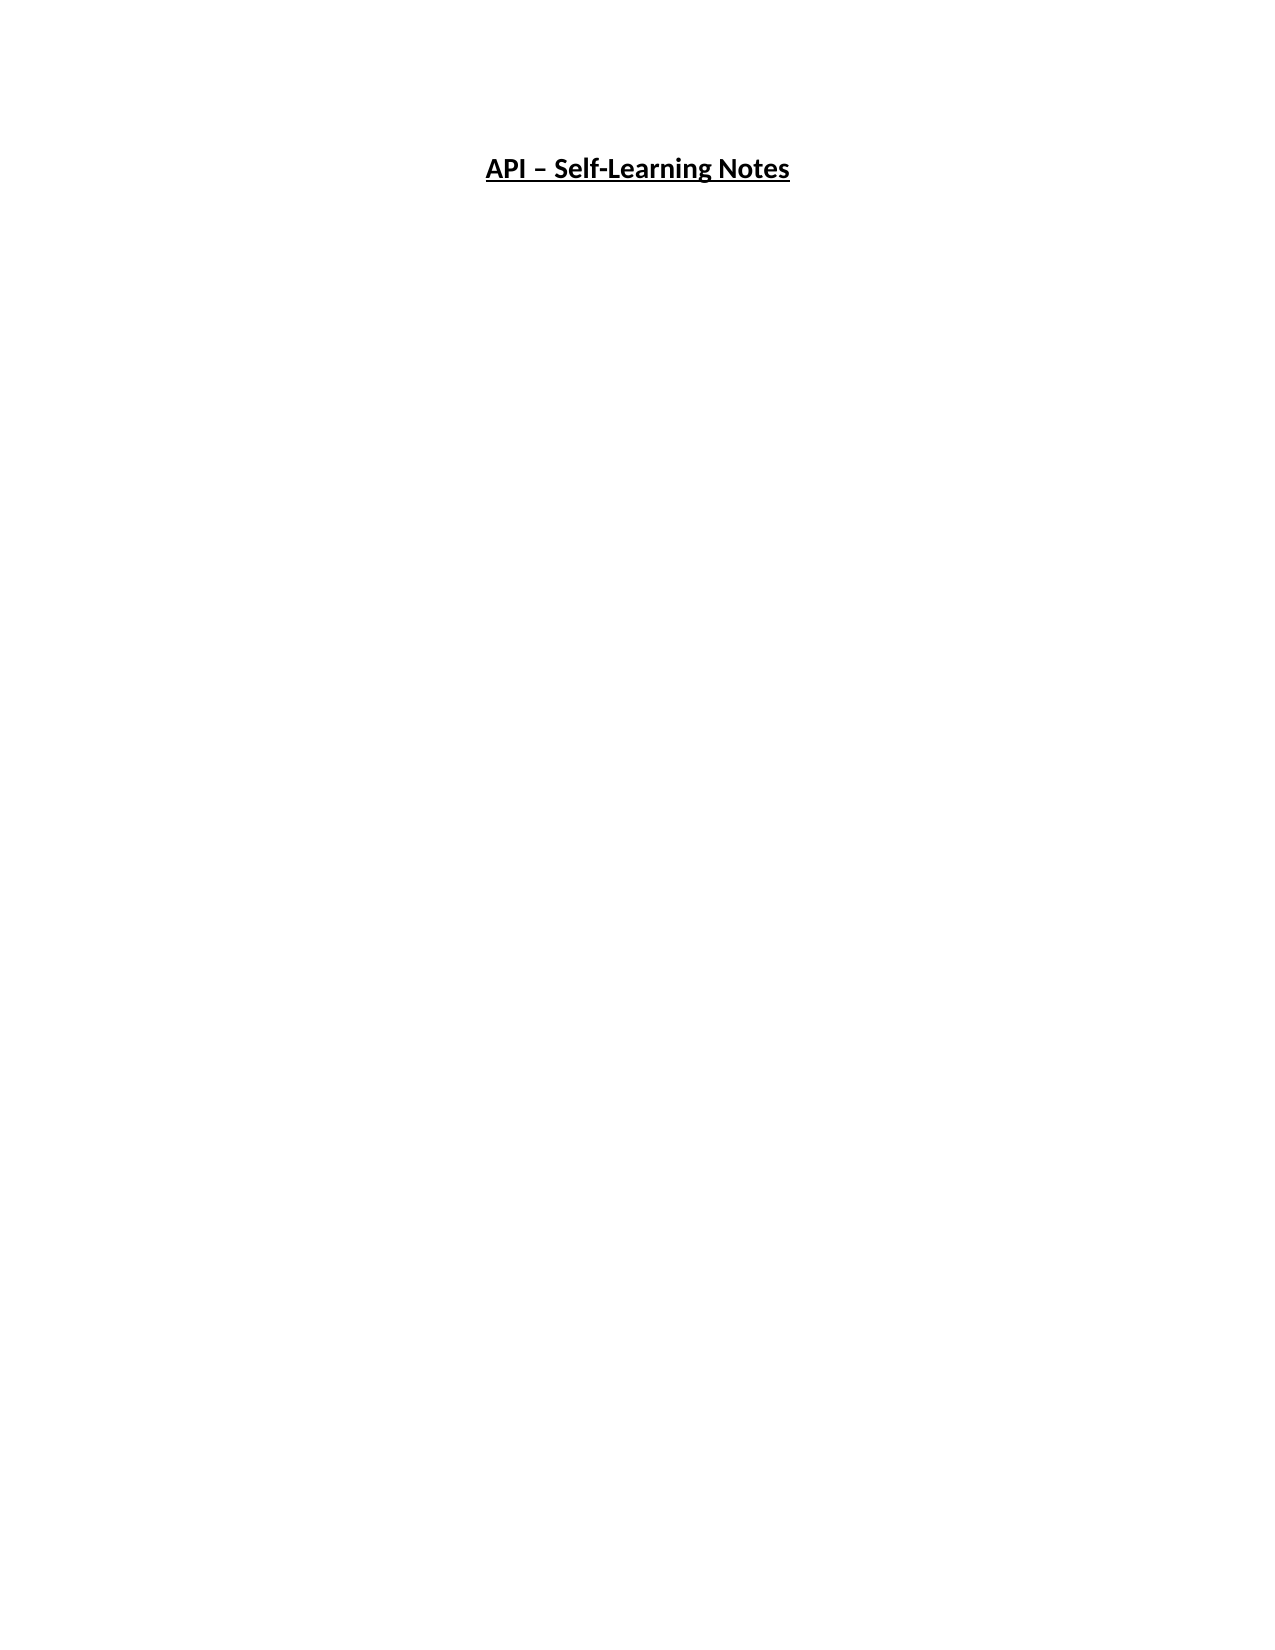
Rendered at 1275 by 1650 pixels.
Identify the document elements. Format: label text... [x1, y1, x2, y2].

text API – Self-Learning Notes [150, 150, 1125, 186]
